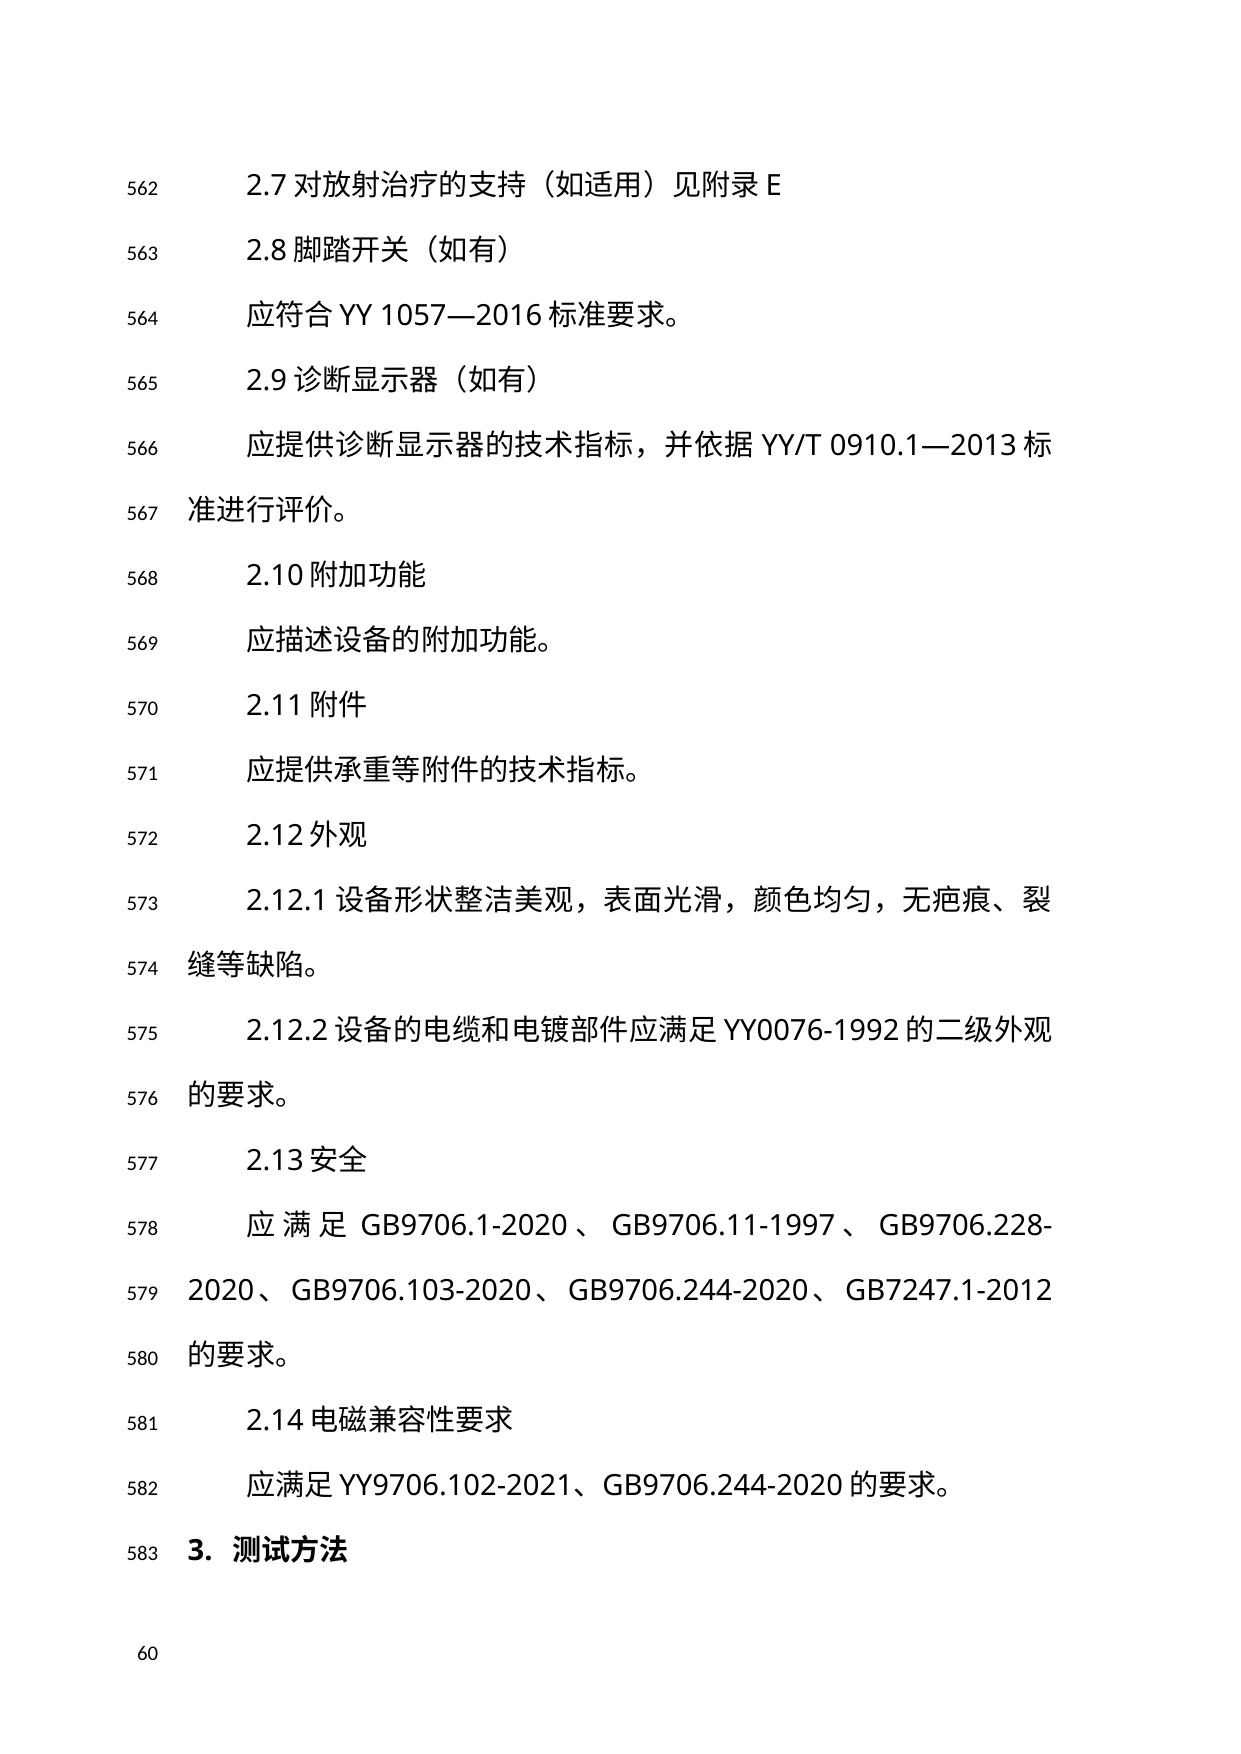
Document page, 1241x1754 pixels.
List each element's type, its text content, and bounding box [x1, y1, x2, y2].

list 2.12.1设备形状整洁美观，表面光滑，颜色均匀，无疤痕、裂缝等缺陷。 [187, 865, 1053, 995]
list 2.8脚踏开关（如有） [187, 215, 1053, 280]
list 2.14电磁兼容性要求 [187, 1385, 1053, 1450]
text 应满足GB9706.1-2020、GB9706.11-1997、GB9706.228-2020、GB9706.103-2020、GB9706.244-2020、GB7247.1-2012的要求。 [187, 1190, 1053, 1385]
list 2.10附加功能 [187, 540, 1053, 605]
text 应满足YY9706.102-2021、GB9706.244-2020的要求。 [187, 1450, 1053, 1515]
list 2.11附件 [187, 670, 1053, 735]
list 2.9诊断显示器（如有） [187, 345, 1053, 410]
text 应符合YY 1057—2016标准要求。 [187, 280, 1053, 345]
list 测试方法 [187, 1515, 1053, 1580]
text 应描述设备的附加功能。 [187, 605, 1053, 670]
list 2.7对放射治疗的支持（如适用）见附录E [187, 150, 1053, 215]
list 2.12.2设备的电缆和电镀部件应满足YY0076-1992的二级外观的要求。 [187, 995, 1053, 1125]
text 应提供承重等附件的技术指标。 [187, 735, 1053, 800]
text 应提供诊断显示器的技术指标，并依据YY/T 0910.1—2013标准进行评价。 [187, 410, 1053, 540]
list 2.13安全 [187, 1125, 1053, 1190]
list 2.12外观 [187, 800, 1053, 865]
